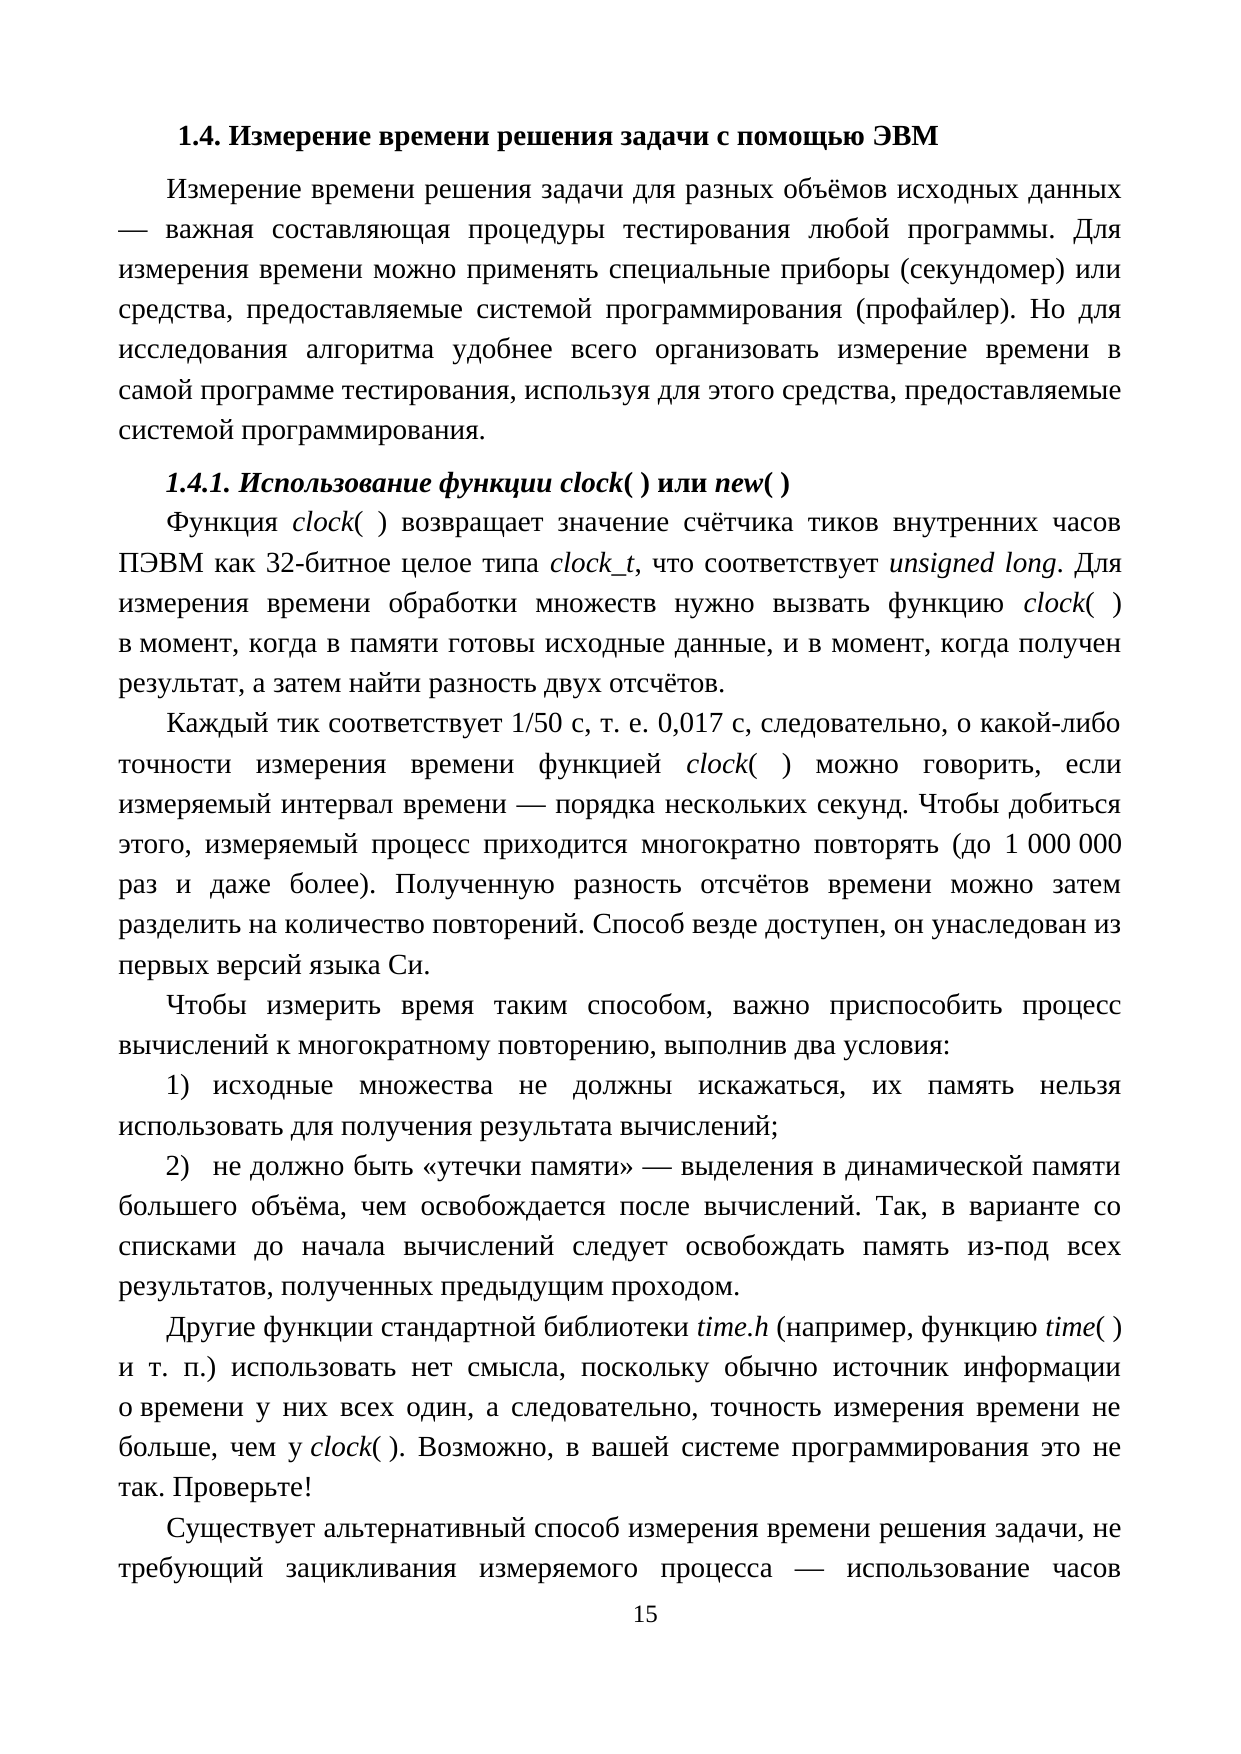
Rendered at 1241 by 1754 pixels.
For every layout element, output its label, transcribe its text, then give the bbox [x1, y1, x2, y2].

subtitle 1.4. Измерение времени решения задачи с помощью ЭВМ [177, 118, 1122, 152]
text Чтобы измерить время таким способом, важно приспособить процесс вычислений к многократному повторению, выполнив два условия: [118, 987, 1122, 1061]
text Функция clock( ) возвращает значение счётчика тиков внутренних часов ПЭВМ как 32-битное целое типа clock_t, что соответствует unsigned long. Для измерения времени обработки множеств нужно вызвать функцию clock( ) в момент, когда в памяти готовы исходные данные, и в момент, когда получен результат, а затем найти разность двух отсчётов. [118, 504, 1122, 699]
text Измерение времени решения задачи для разных объёмов исходных данных — важная составляющая процедуры тестирования любой программы. Для измерения времени можно применять специальные приборы (секундомер) или средства, предоставляемые системой программирования (профайлер). Но для исследования алгоритма удобнее всего организовать измерение времени в самой программе тестирования, используя для этого средства, предоставляемые системой программирования. [118, 171, 1122, 446]
text Каждый тик соответствует 1/50 с, т. е. 0,017 с, следовательно, о какой-либо точности измерения времени функцией clock( ) можно говорить, если измеряемый интервал времени — порядка нескольких секунд. Чтобы добиться этого, измеряемый процесс приходится многократно повторять (до 1 000 000 раз и даже более). Полученную разность отсчётов времени можно затем разделить на количество повторений. Способ везде доступен, он унаследован из первых версий языка Си. [118, 706, 1122, 980]
list исходные множества не должны искажаться, их память нельзя использовать для получения результата вычислений; [118, 1067, 1122, 1141]
subtitle 1.4.1. Использование функции clock( ) или new( ) [165, 465, 1075, 498]
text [118, 1510, 1122, 1583]
list не должно быть «утечки памяти» — выделения в динамической памяти большего объёма, чем освобождается после вычислений. Так, в варианте со списками до начала вычислений следует освобождать память из-под всех результатов, полученных предыдущим проходом. [118, 1148, 1122, 1302]
text Другие функции стандартной библиотеки time.h (например, функцию time( ) и т. п.) использовать нет смысла, поскольку обычно источник информации о времени у них всех один, а следовательно, точность измерения времени не больше, чем у clock( ). Возможно, в вашей системе программирования это не так. Проверьте! [118, 1309, 1122, 1503]
